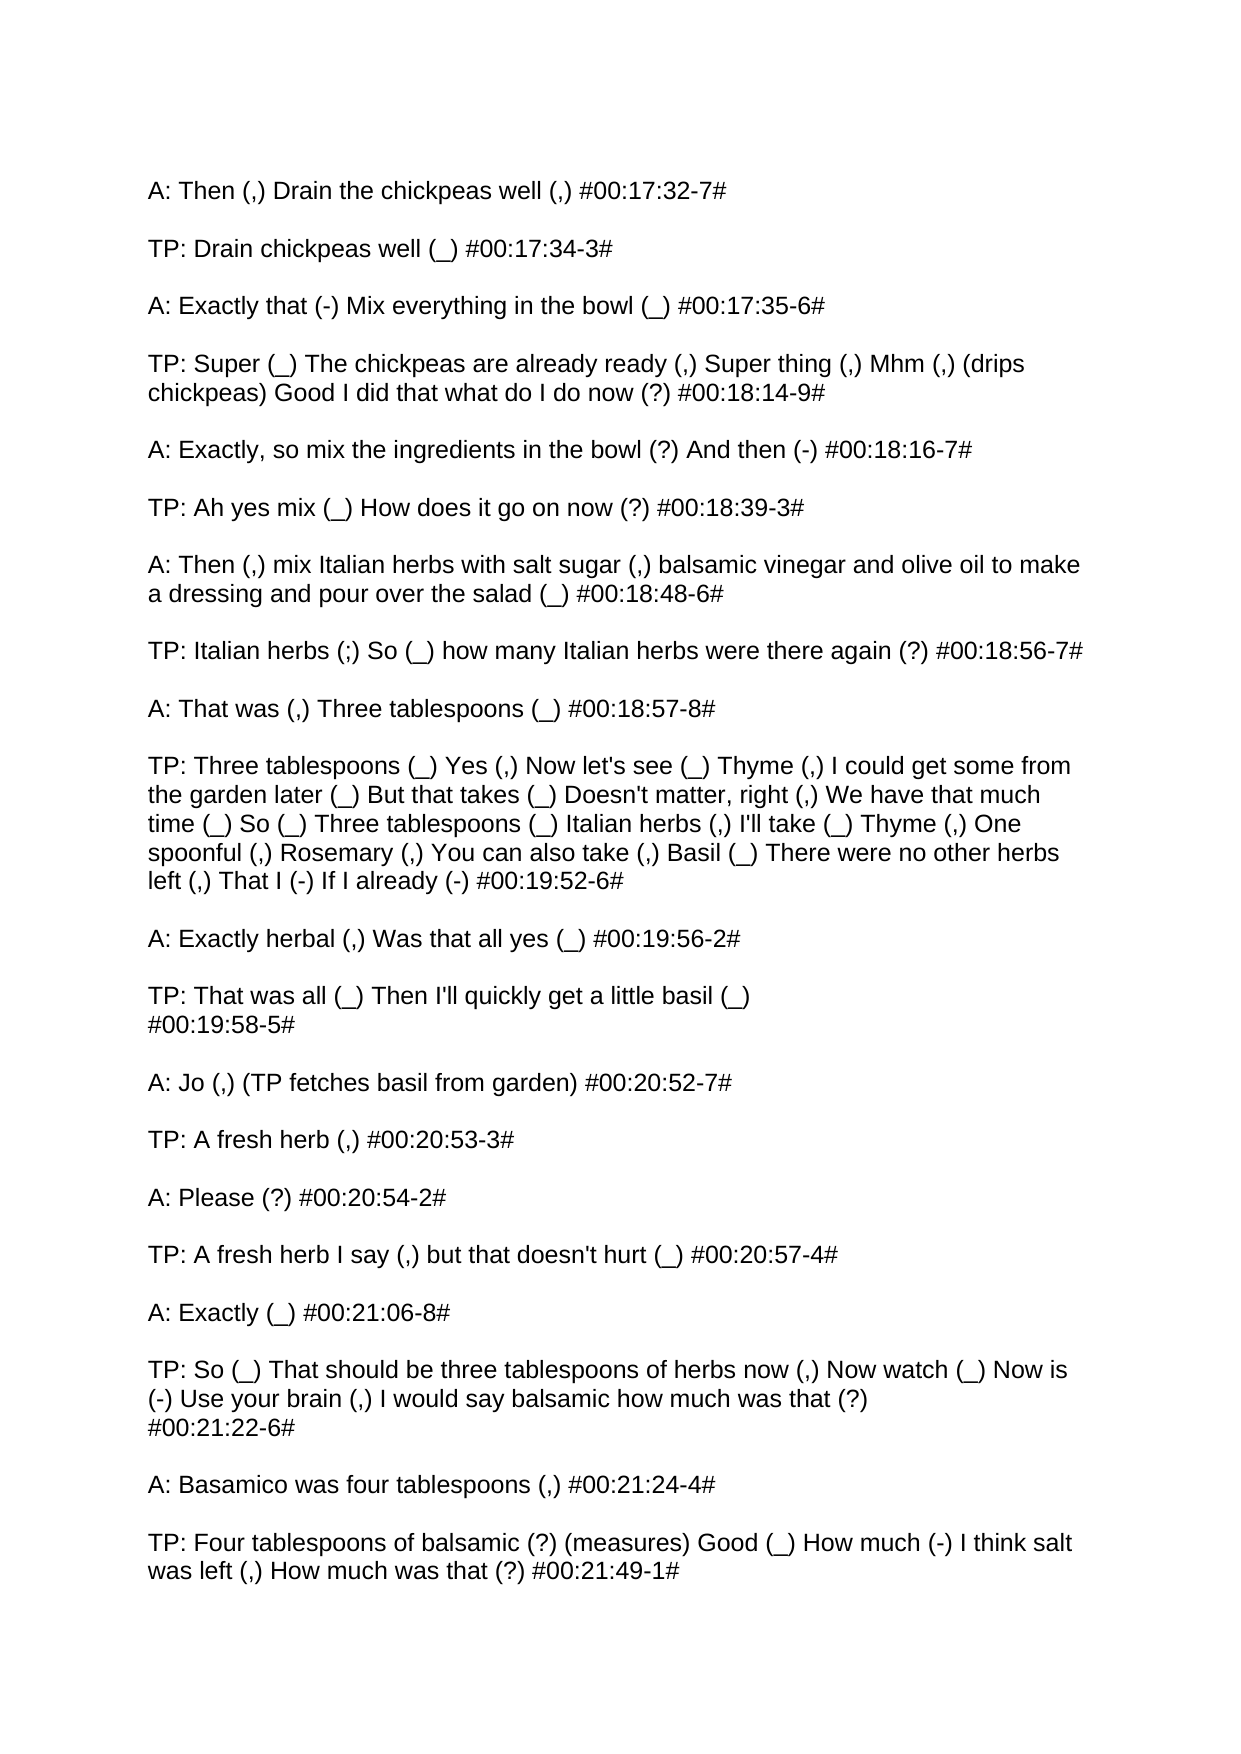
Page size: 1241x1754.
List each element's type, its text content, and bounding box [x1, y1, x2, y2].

text A: Please (?) #00:20:54-2# [148, 1183, 1093, 1211]
text TP: Three tablespoons (_) Yes (,) Now let's see (_) Thyme (,) I could get some from the garden later (_) But that takes (_) Doesn't matter, right (,) We have that much time (_) So (_) Three tablespoons (_) Italian herbs (,) I'll take (_) Thyme (,) One spoonful (,) Rosemary (,) You can also take (,) Basil (_) There were no other herbs left (,) That I (-) If I already (-) #00:19:52-6# [148, 751, 1093, 895]
text TP: Four tablespoons of balsamic (?) (measures) Good (_) How much (-) I think salt was left (,) How much was that (?) #00:21:49-1# [148, 1528, 1093, 1585]
text TP: Italian herbs (;) So (_) how many Italian herbs were there again (?) #00:18:56-7# [148, 636, 1093, 665]
text A: Jo (,) (TP fetches basil from garden) #00:20:52-7# [148, 1068, 1093, 1096]
text TP: That was all (_) Then I'll quickly get a little basil (_) #00:19:58-5# [148, 981, 1093, 1039]
text TP: So (_) That should be three tablespoons of herbs now (,) Now watch (_) Now is (-) Use your brain (,) I would say balsamic how much was that (?) #00:21:22-6# [148, 1355, 1093, 1441]
text A: Exactly, so mix the ingredients in the bowl (?) And then (-) #00:18:16-7# [148, 435, 1093, 464]
text A: Exactly (_) #00:21:06-8# [148, 1298, 1093, 1326]
text A: That was (,) Three tablespoons (_) #00:18:57-8# [148, 694, 1093, 723]
text A: Exactly that (-) Mix everything in the bowl (_) #00:17:35-6# [148, 291, 1093, 320]
text A: Exactly herbal (,) Was that all yes (_) #00:19:56-2# [148, 924, 1093, 953]
text TP: Super (_) The chickpeas are already ready (,) Super thing (,) Mhm (,) (drips chickpeas) Good I did that what do I do now (?) #00:18:14-9# [148, 349, 1093, 406]
text A: Then (,) mix Italian herbs with salt sugar (,) balsamic vinegar and olive oil to make a dressing and pour over the salad (_) #00:18:48-6# [148, 550, 1093, 608]
text TP: Drain chickpeas well (_) #00:17:34-3# [148, 234, 1093, 263]
text TP: A fresh herb I say (,) but that doesn't hurt (_) #00:20:57-4# [148, 1240, 1093, 1269]
text A: Then (,) Drain the chickpeas well (,) #00:17:32-7# [148, 176, 1093, 205]
text TP: Ah yes mix (_) How does it go on now (?) #00:18:39-3# [148, 493, 1093, 521]
text TP: A fresh herb (,) #00:20:53-3# [148, 1125, 1093, 1154]
text A: Basamico was four tablespoons (,) #00:21:24-4# [148, 1470, 1093, 1499]
